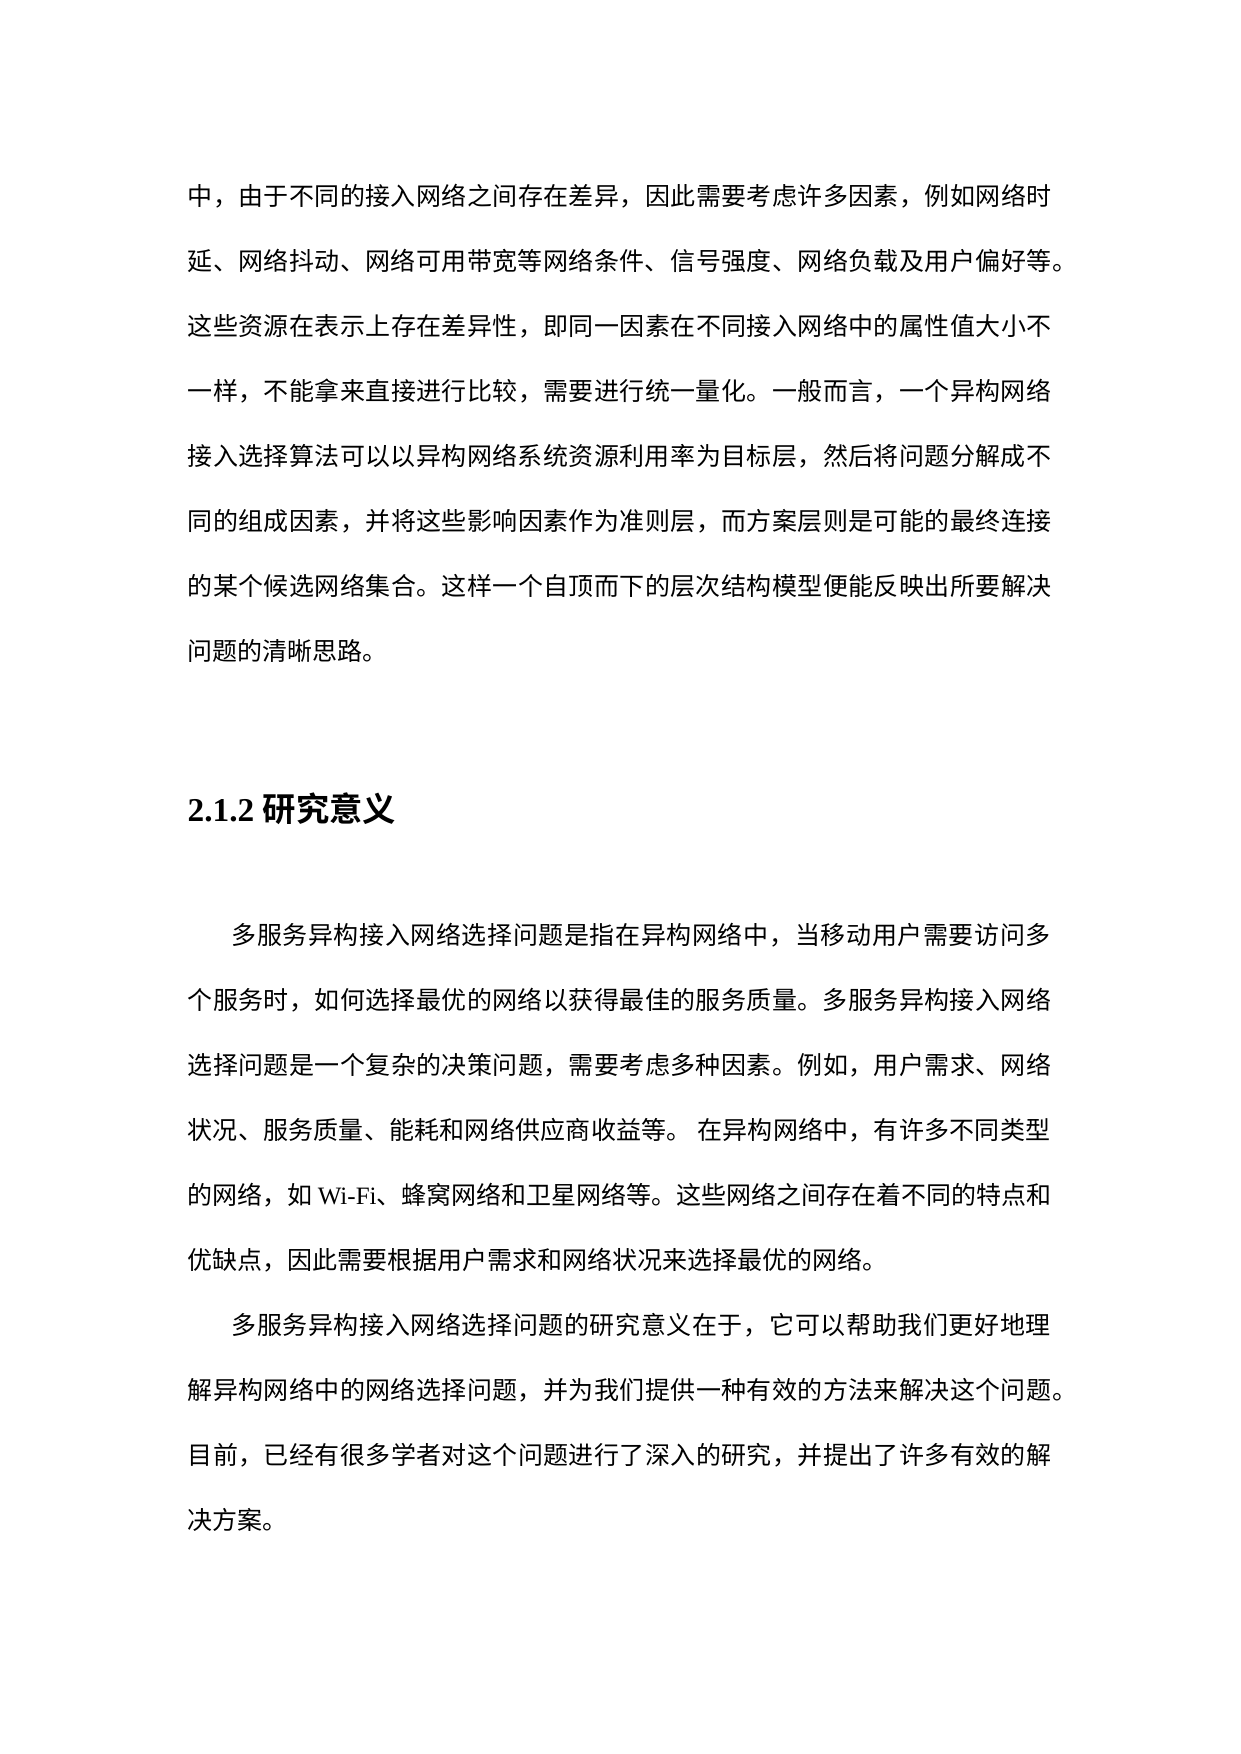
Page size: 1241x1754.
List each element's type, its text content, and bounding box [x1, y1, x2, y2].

text 多服务异构接入网络选择问题的研究意义在于，它可以帮助我们更好地理解异构网络中的网络选择问题，并为我们提供一种有效的方法来解决这个问题。目前，已经有很多学者对这个问题进行了深入的研究，并提出了许多有效的解决方案。 [187, 1291, 1053, 1551]
text 多服务异构接入网络选择问题是指在异构网络中，当移动用户需要访问多个服务时，如何选择最优的网络以获得最佳的服务质量。多服务异构接入网络选择问题是一个复杂的决策问题，需要考虑多种因素。例如，用户需求、网络状况、服务质量、能耗和网络供应商收益等。 在异构网络中，有许多不同类型的网络，如Wi-Fi、蜂窝网络和卫星网络等。这些网络之间存在着不同的特点和优缺点，因此需要根据用户需求和网络状况来选择最优的网络。 [187, 901, 1053, 1291]
subtitle 2.1.2 研究意义 [187, 774, 1053, 839]
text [187, 162, 1053, 682]
